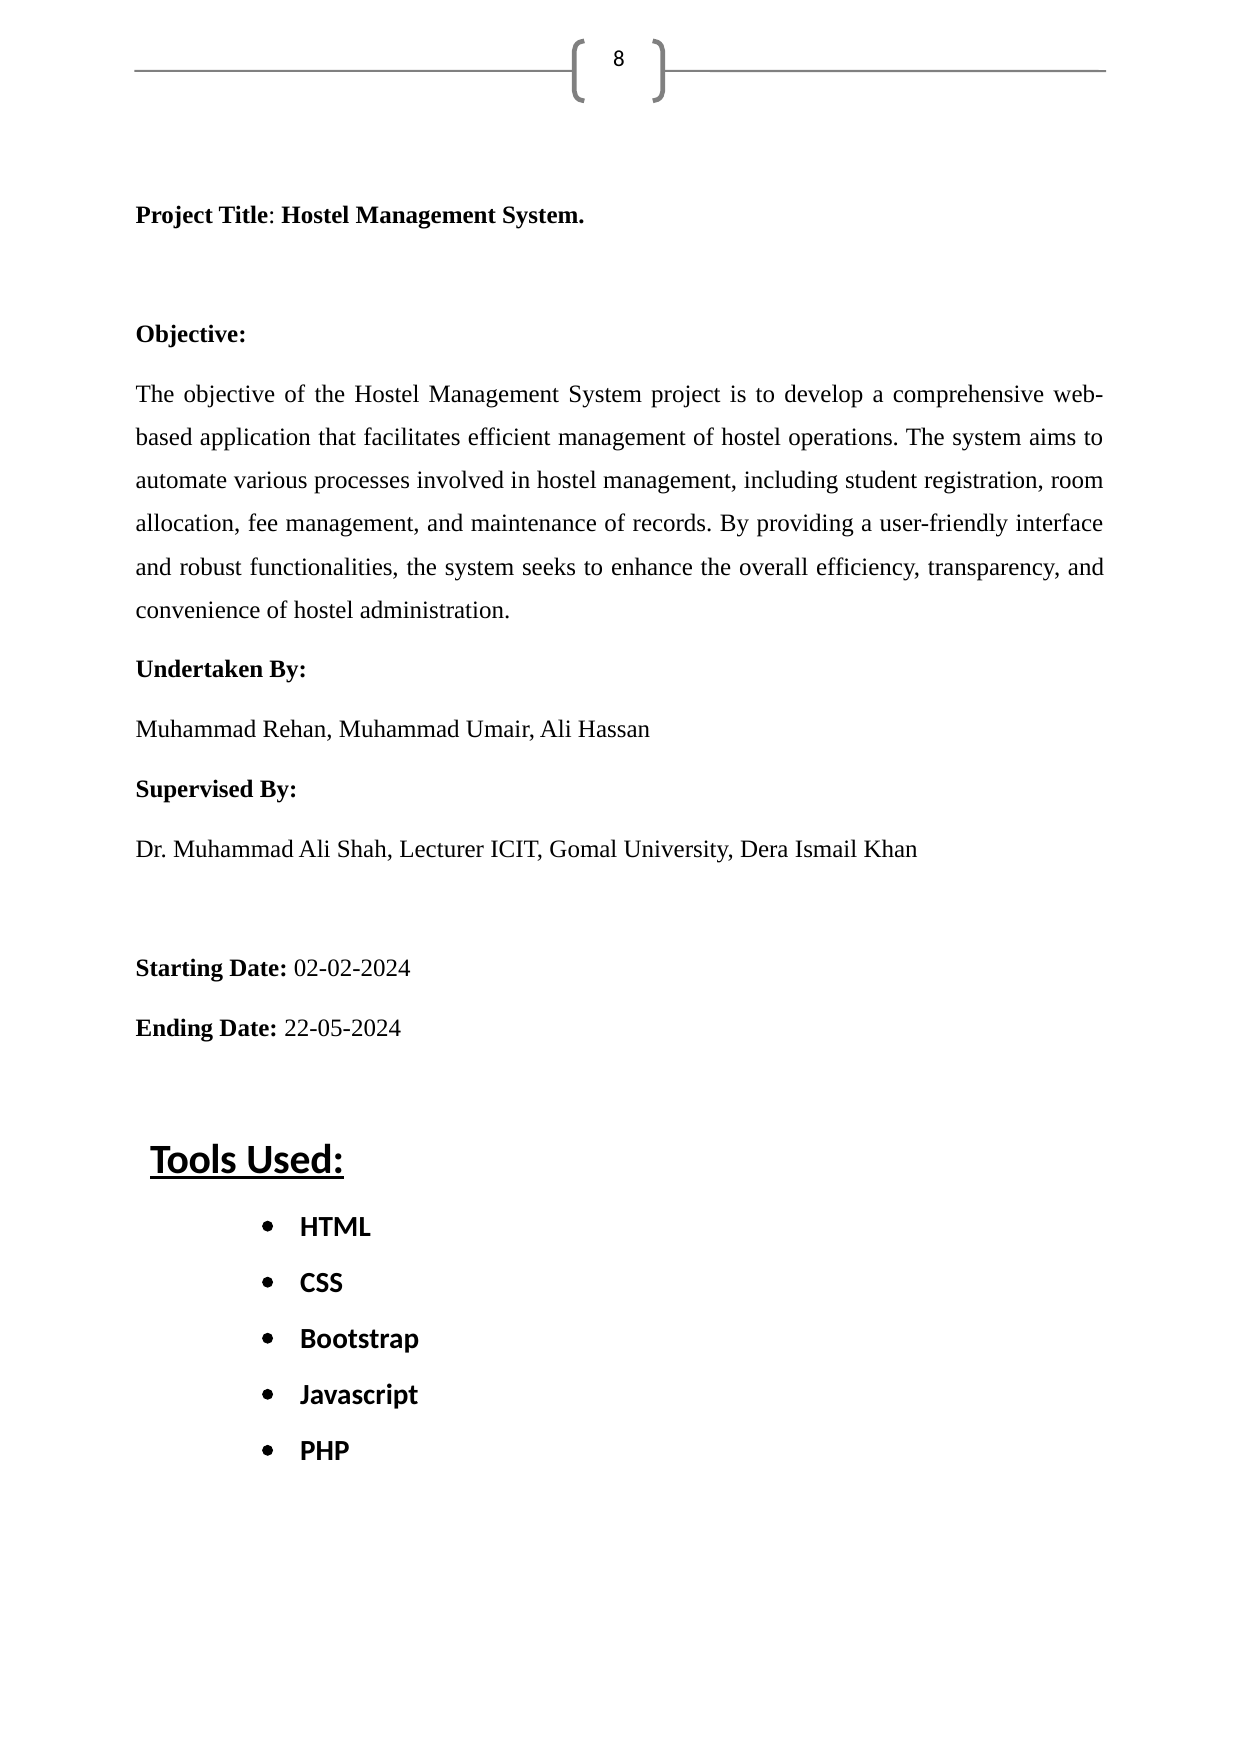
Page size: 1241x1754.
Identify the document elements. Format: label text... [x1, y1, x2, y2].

text Project Title: Hostel Management System. [135, 200, 1105, 228]
text Starting Date: 02-02-2024 [135, 953, 1105, 982]
text Muhammad Rehan, Muhammad Umair, Ali Hassan [135, 714, 1105, 743]
text Ending Date: 22-05-2024 [135, 1013, 1105, 1042]
text Tools Used: [150, 1133, 1105, 1184]
text Supervised By: [135, 774, 1105, 803]
list HTML [262, 1208, 1105, 1244]
text The objective of the Hostel Management System project is to develop a comprehensive web-based application that facilitates efficient management of hostel operations. The system aims to automate various processes involved in hostel management, including student registration, room allocation, fee management, and maintenance of records. By providing a user-friendly interface and robust functionalities, the system seeks to enhance the overall efficiency, transparency, and convenience of hostel administration. [135, 379, 1105, 623]
list PHP [262, 1432, 1105, 1468]
list Bootstrap [262, 1320, 1105, 1356]
text Objective: [135, 319, 1105, 348]
list Javascript [262, 1376, 1105, 1412]
list CSS [262, 1264, 1105, 1300]
text Undertaken By: [135, 654, 1105, 683]
text Dr. Muhammad Ali Shah, Lecturer ICIT, Gomal University, Dera Ismail Khan [135, 834, 1105, 863]
